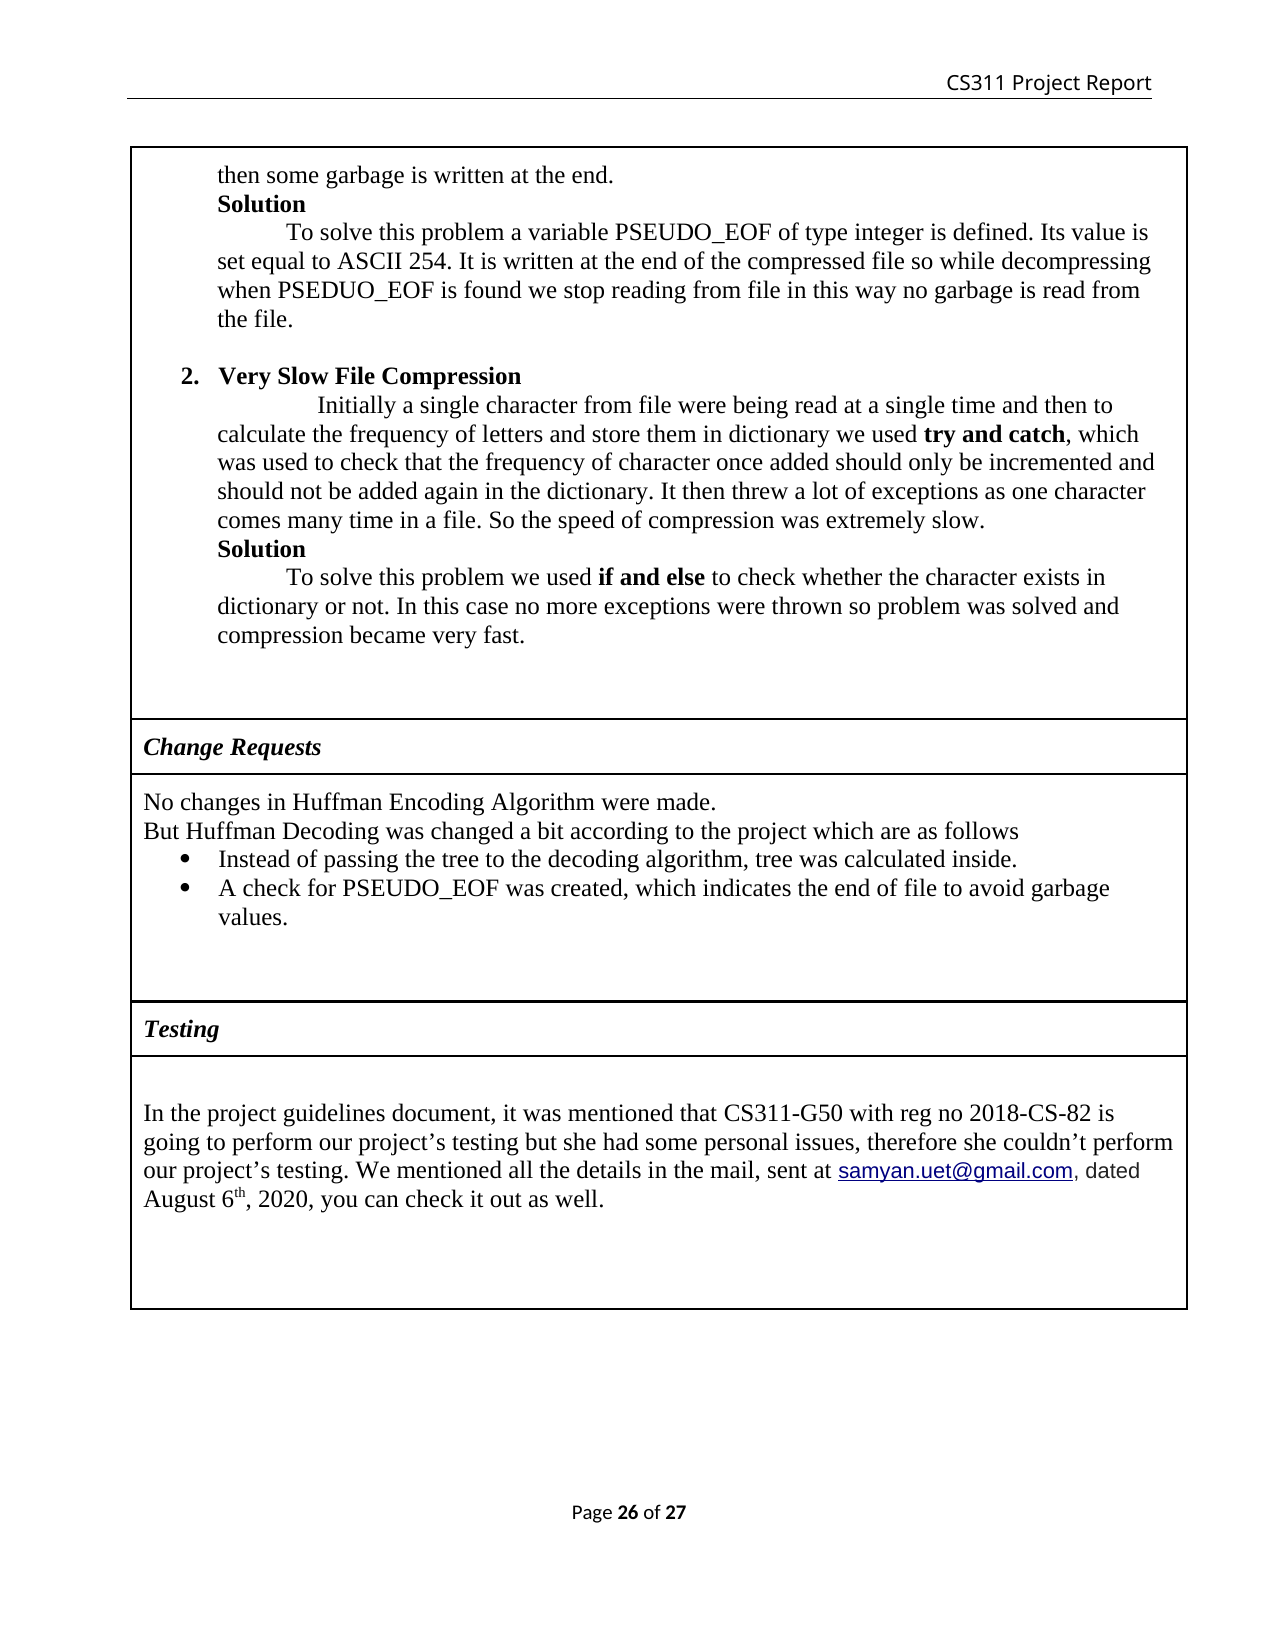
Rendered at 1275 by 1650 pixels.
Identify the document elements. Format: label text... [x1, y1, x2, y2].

table_cell Testing [132, 1003, 1186, 1055]
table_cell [132, 1057, 1186, 1308]
table_cell Change Requests [132, 720, 1186, 773]
table_cell No changes in Huffman Encoding Algorithm were made. But Huffman Decoding was changed a bit according to the project which are as follows Instead of passing the tree to the decoding algorithm, tree was calculated inside. A check for PSEUDO_EOF was created, which indicates the end of file to avoid garbage values. [132, 775, 1186, 1000]
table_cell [132, 148, 1186, 718]
